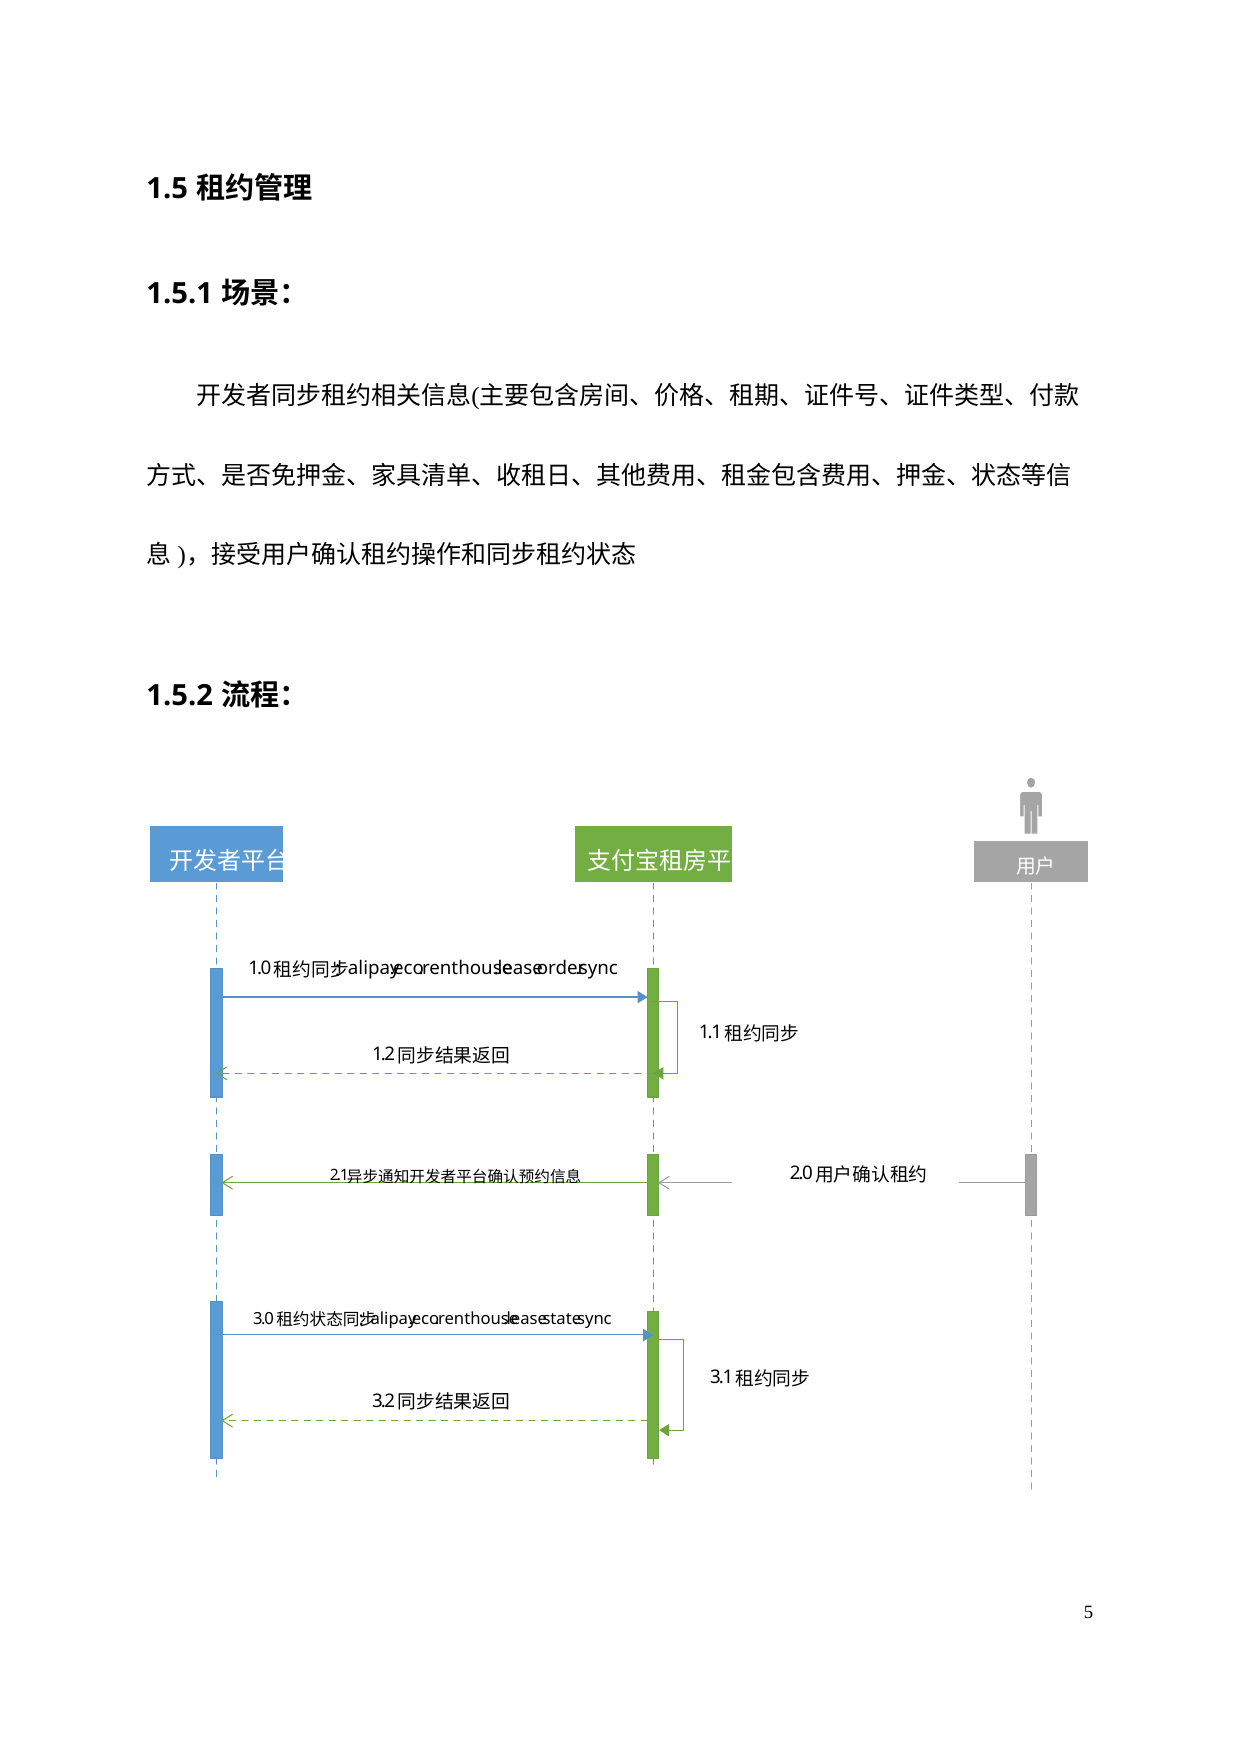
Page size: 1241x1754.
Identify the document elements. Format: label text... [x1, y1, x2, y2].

subtitle 1.5.2 流程： [146, 672, 1094, 714]
subtitle 1.5.1 场景： [146, 270, 1094, 312]
subtitle 1.5 租约管理 [146, 165, 1094, 207]
text 开发者同步租约相关信息(主要包含房间、价格、租期、证件号、证件类型、付款方式、是否免押金、家具清单、收租日、其他费用、租金包含费用、押金、状态等信息 )，接受用户确认租约操作和同步租约状态 [146, 376, 1093, 571]
